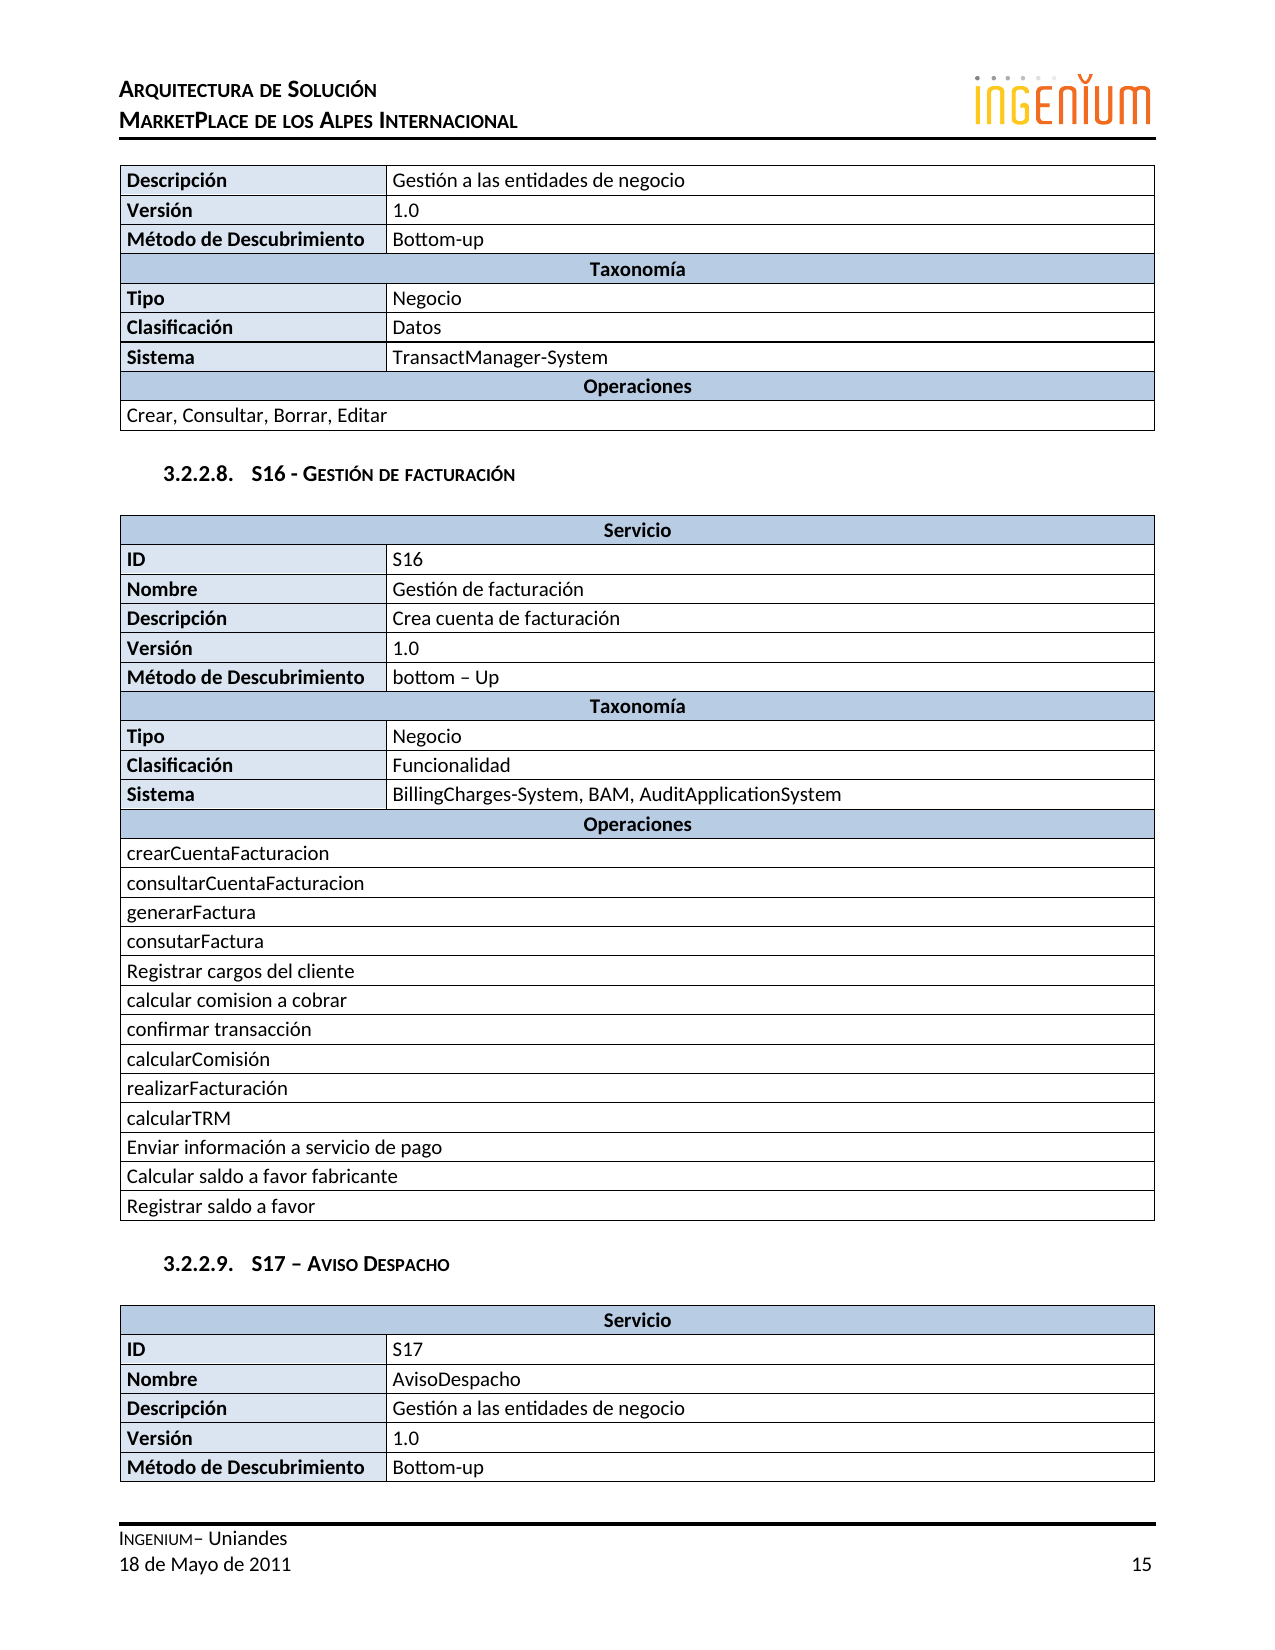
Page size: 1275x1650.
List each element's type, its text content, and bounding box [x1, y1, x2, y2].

table_cell Método de Descubrimiento [121, 663, 386, 691]
table_cell Gestión a las entidades de negocio [387, 166, 1154, 194]
table_cell Operaciones [121, 810, 1154, 838]
table_cell Nombre [121, 575, 386, 603]
table_cell S17 [387, 1335, 1154, 1363]
table_cell Gestión a las entidades de negocio [387, 1394, 1154, 1422]
table_cell Taxonomía [121, 692, 1154, 720]
table_cell Descripción [121, 1394, 386, 1422]
table_cell Enviar información a servicio de pago [121, 1133, 1154, 1161]
table_cell 1.0 [387, 196, 1154, 224]
table_cell confirmar transacción [121, 1015, 1154, 1043]
table_cell Versión [121, 1423, 386, 1452]
table_cell Descripción [121, 604, 386, 632]
table_cell 1.0 [387, 633, 1154, 662]
table_cell Sistema [121, 780, 386, 808]
table_cell Bottom-up [387, 225, 1154, 253]
table_cell Tipo [121, 721, 386, 750]
list S16 - Gestión de facturación [163, 459, 1156, 487]
table_cell realizarFacturación [121, 1074, 1154, 1102]
table_cell Tipo [121, 284, 386, 312]
table_cell Registrar cargos del cliente [121, 956, 1154, 985]
table_cell Nombre [121, 1365, 386, 1393]
table_cell Versión [121, 633, 386, 662]
table_cell calcularComisión [121, 1045, 1154, 1073]
table_cell Gestión de facturación [387, 575, 1154, 603]
table_cell Calcular saldo a favor fabricante [121, 1162, 1154, 1190]
table_cell Método de Descubrimiento [121, 1453, 386, 1481]
table_cell bottom – Up [387, 663, 1154, 691]
picture [975, 74, 1157, 136]
table_cell ID [121, 1335, 386, 1363]
table_cell ID [121, 545, 386, 573]
table_cell generarFactura [121, 898, 1154, 926]
table_cell consutarFactura [121, 927, 1154, 955]
list S17 – Aviso Despacho [163, 1249, 1156, 1277]
table_cell calcularTRM [121, 1103, 1154, 1132]
table_cell Bottom-up [387, 1453, 1154, 1481]
table_cell S16 [387, 545, 1154, 573]
table_cell consultarCuentaFacturacion [121, 868, 1154, 897]
table_cell TransactManager-System [387, 343, 1154, 371]
table_cell crearCuentaFacturacion [121, 839, 1154, 867]
table_cell Versión [121, 196, 386, 224]
table_cell Descripción [121, 166, 386, 194]
table_cell Crear, Consultar, Borrar, Editar [121, 401, 1154, 429]
table_cell Operaciones [121, 372, 1154, 400]
table_cell Negocio [387, 721, 1154, 750]
table_cell Clasificación [121, 751, 386, 779]
table_header Servicio [121, 516, 1154, 544]
table_cell Taxonomía [121, 254, 1154, 283]
table_cell AvisoDespacho [387, 1365, 1154, 1393]
table_cell Registrar saldo a favor [121, 1191, 1154, 1220]
table_header Servicio [121, 1306, 1154, 1334]
table_cell Funcionalidad [387, 751, 1154, 779]
table_cell Crea cuenta de facturación [387, 604, 1154, 632]
table_cell Negocio [387, 284, 1154, 312]
table_cell Sistema [121, 343, 386, 371]
table_cell 1.0 [387, 1423, 1154, 1452]
table_cell Clasificación [121, 313, 386, 341]
table_cell BillingCharges-System, BAM, AuditApplicationSystem [387, 780, 1154, 808]
table_cell calcular comision a cobrar [121, 986, 1154, 1014]
table_cell Datos [387, 313, 1154, 341]
table_cell Método de Descubrimiento [121, 225, 386, 253]
